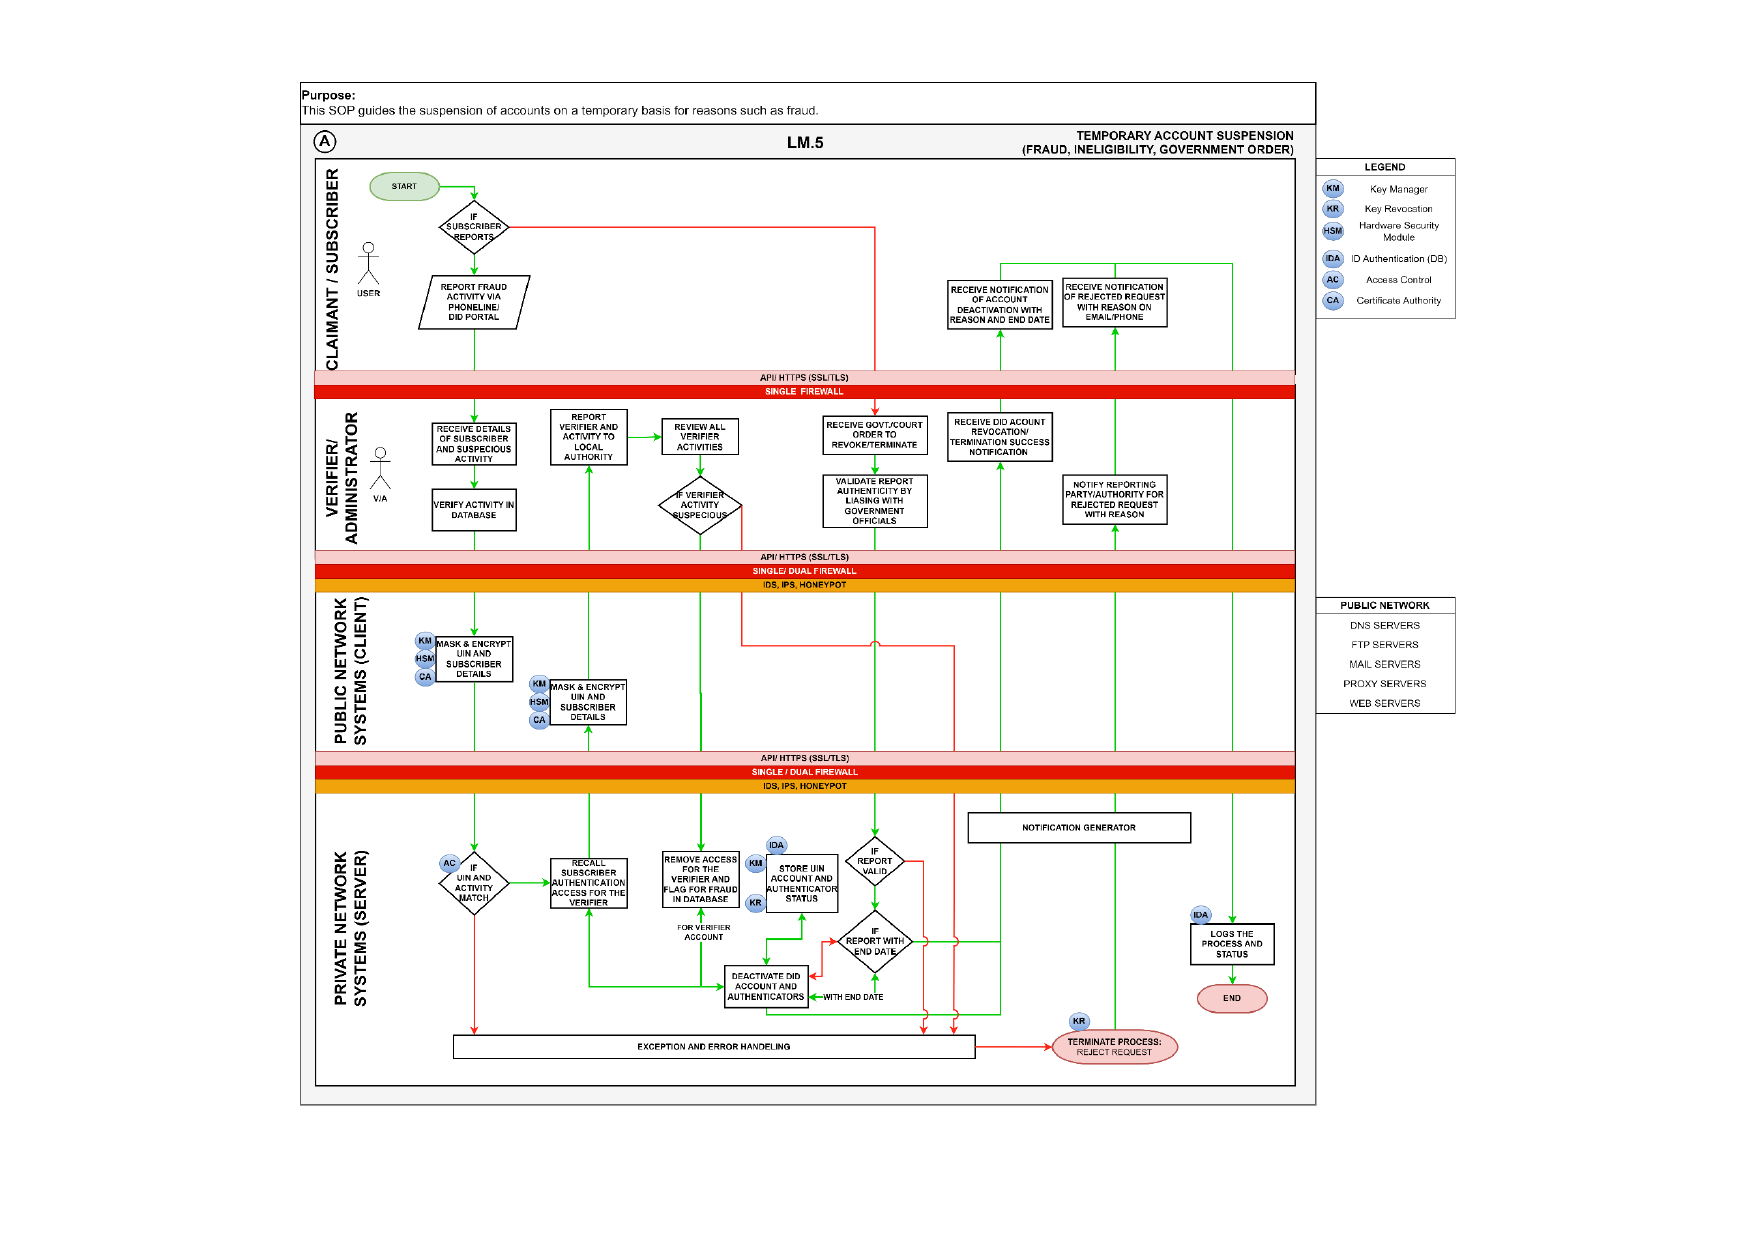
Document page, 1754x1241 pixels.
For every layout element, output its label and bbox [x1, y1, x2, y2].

picture [292, 75, 1462, 1112]
